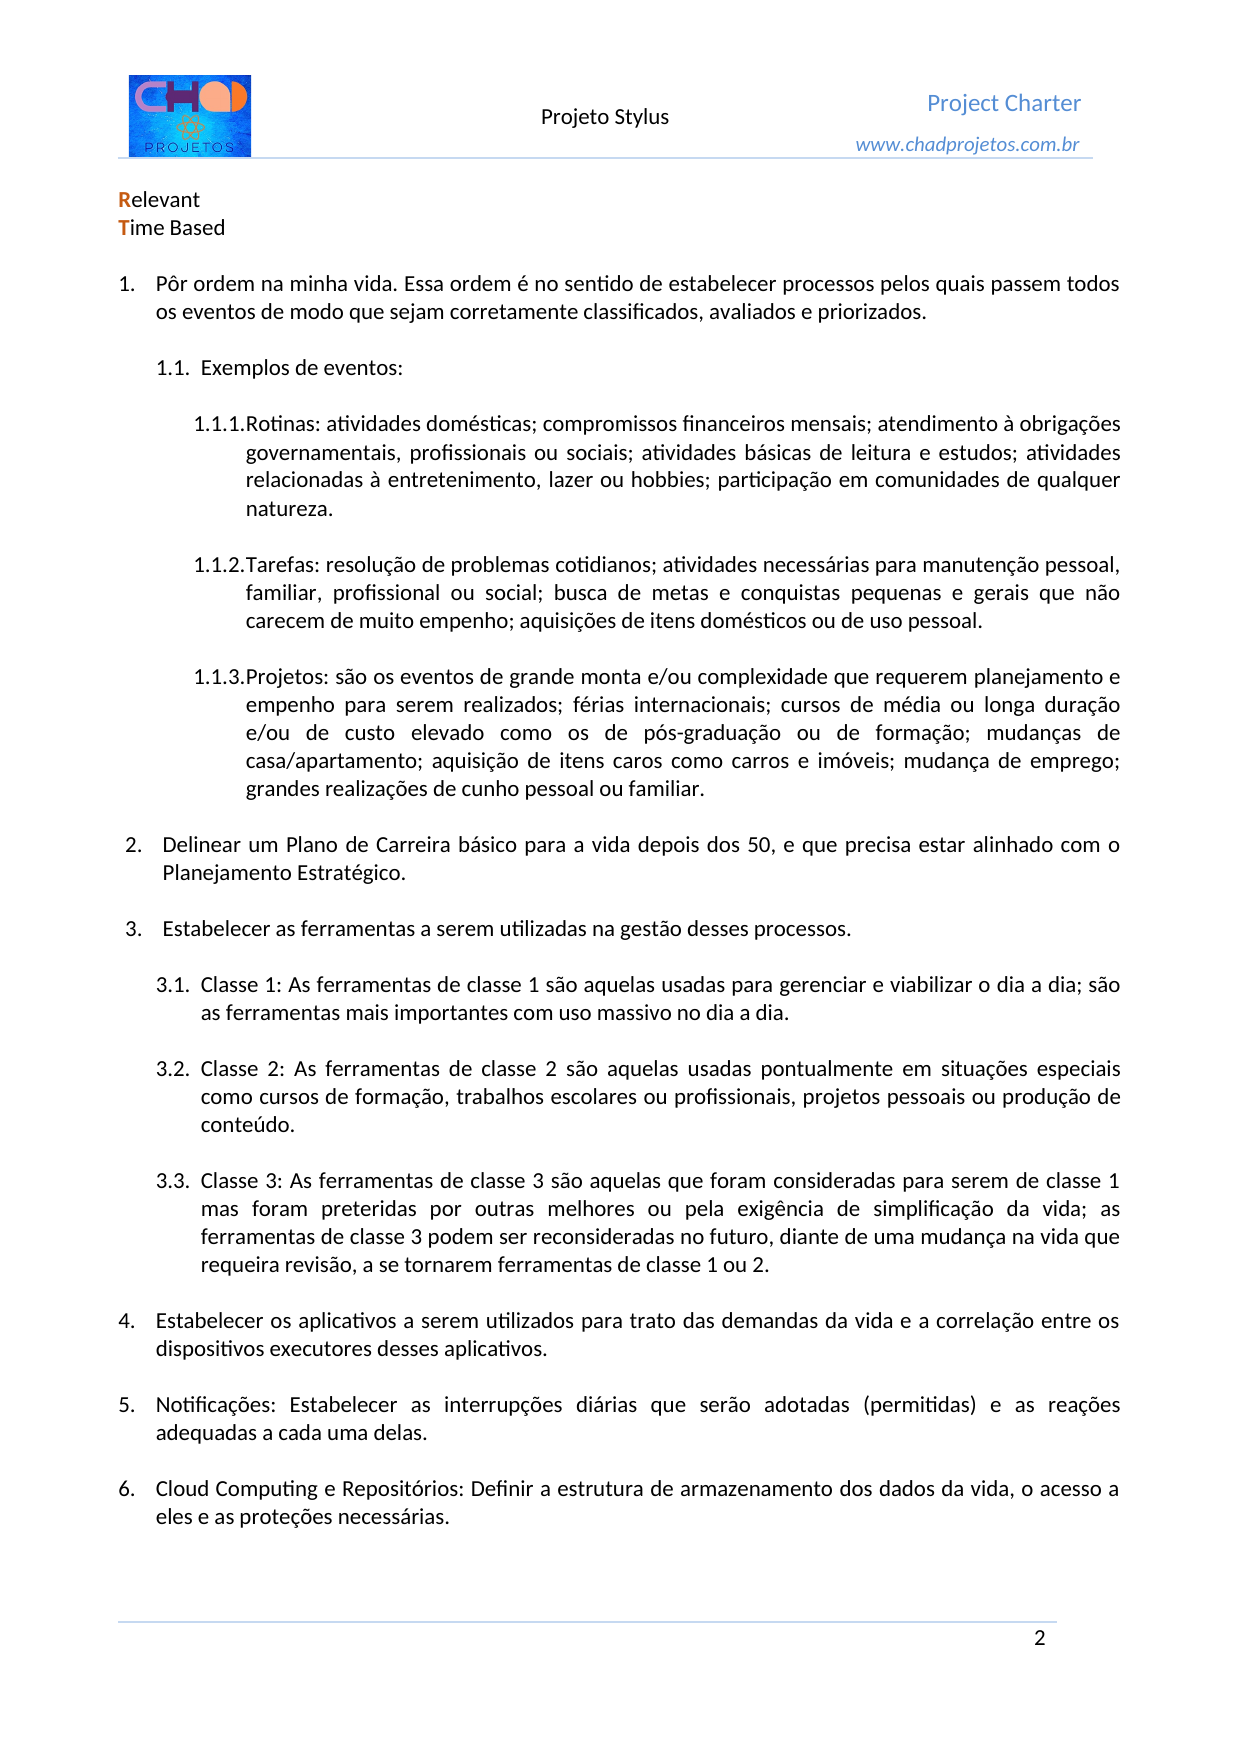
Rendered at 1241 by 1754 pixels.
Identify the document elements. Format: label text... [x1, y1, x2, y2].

list Projetos: são os eventos de grande monta e/ou complexidade que requerem planejamento e empenho para serem realizados; férias internacionais; cursos de média ou longa duração e/ou de custo elevado como os de pós-graduação ou de formação; mudanças de casa/apartamento; aquisição de itens caros como carros e imóveis; mudança de emprego; grandes realizações de cunho pessoal ou familiar. [193, 662, 1122, 802]
list Cloud Computing e Repositórios: Definir a estrutura de armazenamento dos dados da vida, o acesso a eles e as proteções necessárias. [118, 1474, 1122, 1530]
list Rotinas: atividades domésticas; compromissos financeiros mensais; atendimento à obrigações governamentais, profissionais ou sociais; atividades básicas de leitura e estudos; atividades relacionadas à entretenimento, lazer ou hobbies; participação em comunidades de qualquer natureza. [193, 409, 1122, 522]
list Estabelecer as ferramentas a serem utilizadas na gestão desses processos. [125, 914, 1122, 942]
picture [180, 117, 202, 140]
list Estabelecer os aplicativos a serem utilizados para trato das demandas da vida e a correlação entre os dispositivos executores desses aplicativos. [118, 1306, 1122, 1362]
list Classe 1: As ferramentas de classe 1 são aquelas usadas para gerenciar e viabilizar o dia a dia; são as ferramentas mais importantes com uso massivo no dia a dia. [156, 970, 1122, 1026]
list Notificações: Estabelecer as interrupções diárias que serão adotadas (permitidas) e as reações adequadas a cada uma delas. [118, 1390, 1122, 1446]
text Relevant [118, 185, 1122, 213]
list Classe 3: As ferramentas de classe 3 são aquelas que foram consideradas para serem de classe 1 mas foram preteridas por outras melhores ou pela exigência de simplificação da vida; as ferramentas de classe 3 podem ser reconsideradas no futuro, diante de uma mudança na vida que requeira revisão, a se tornarem ferramentas de classe 1 ou 2. [156, 1166, 1122, 1278]
list Delinear um Plano de Carreira básico para a vida depois dos 50, e que precisa estar alinhado com o Planejamento Estratégico. [125, 830, 1122, 886]
text Time Based [118, 213, 1122, 241]
list Classe 2: As ferramentas de classe 2 são aquelas usadas pontualmente em situações especiais como cursos de formação, trabalhos escolares ou profissionais, projetos pessoais ou produção de conteúdo. [156, 1054, 1122, 1138]
list Pôr ordem na minha vida. Essa ordem é no sentido de estabelecer processos pelos quais passem todos os eventos de modo que sejam corretamente classificados, avaliados e priorizados. [118, 269, 1122, 326]
list Tarefas: resolução de problemas cotidianos; atividades necessárias para manutenção pessoal, familiar, profissional ou social; busca de metas e conquistas pequenas e gerais que não carecem de muito empenho; aquisições de itens domésticos ou de uso pessoal. [193, 550, 1122, 634]
list Exemplos de eventos: [156, 353, 1122, 382]
picture [128, 75, 252, 157]
